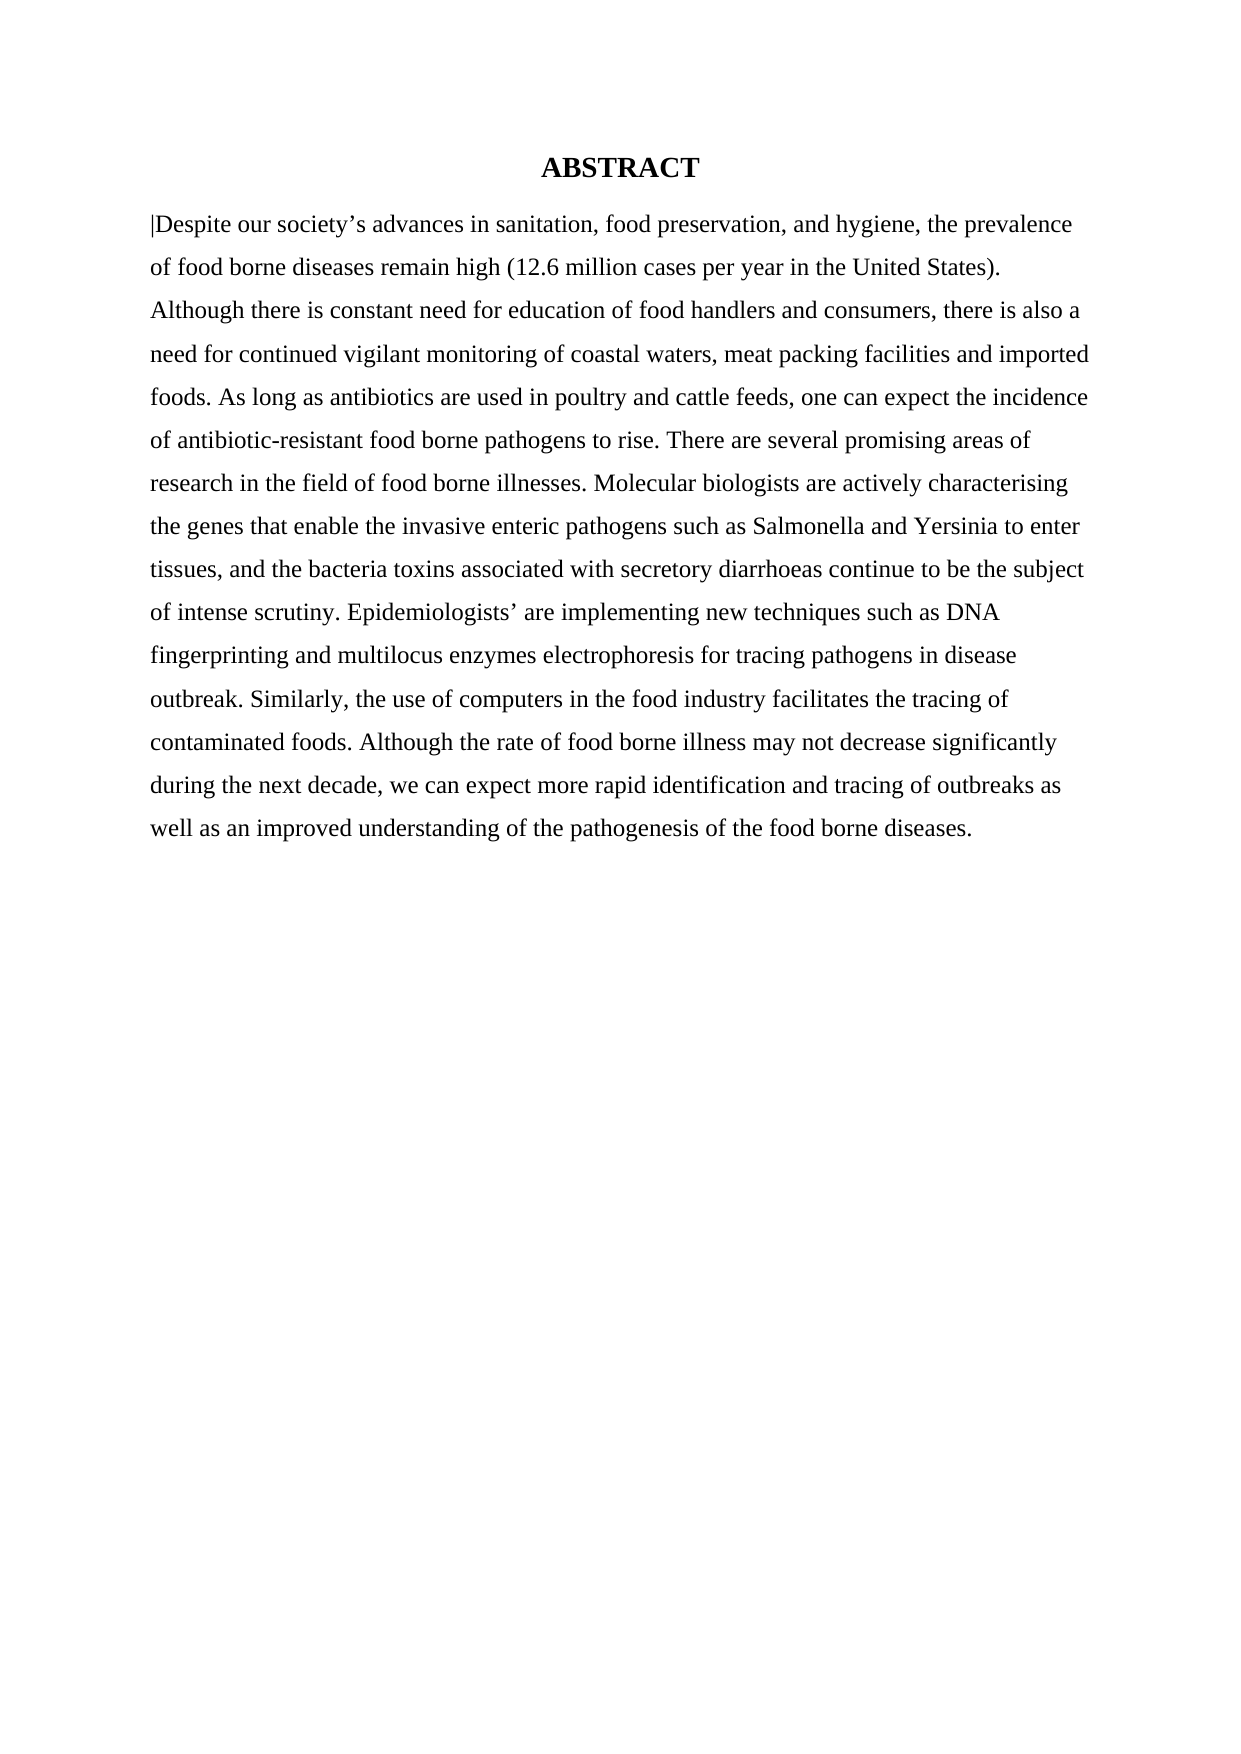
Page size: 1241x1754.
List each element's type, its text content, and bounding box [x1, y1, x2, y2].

text ABSTRACT [150, 150, 1090, 183]
text |Despite our society’s advances in sanitation, food preservation, and hygiene, the prevalence of food borne diseases remain high (12.6 million cases per year in the United States). Although there is constant need for education of food handlers and consumers, there is also a need for continued vigilant monitoring of coastal waters, meat packing facilities and imported foods. As long as antibiotics are used in poultry and cattle feeds, one can expect the incidence of antibiotic-resistant food borne pathogens to rise. There are several promising areas of research in the field of food borne illnesses. Molecular biologists are actively characterising the genes that enable the invasive enteric pathogens such as Salmonella and Yersinia to enter tissues, and the bacteria toxins associated with secretory diarrhoeas continue to be the subject of intense scrutiny. Epidemiologists’ are implementing new techniques such as DNA fingerprinting and multilocus enzymes electrophoresis for tracing pathogens in disease outbreak. Similarly, the use of computers in the food industry facilitates the tracing of contaminated foods. Although the rate of food borne illness may not decrease significantly during the next decade, we can expect more rapid identification and tracing of outbreaks as well as an improved understanding of the pathogenesis of the food borne diseases. [150, 209, 1090, 842]
